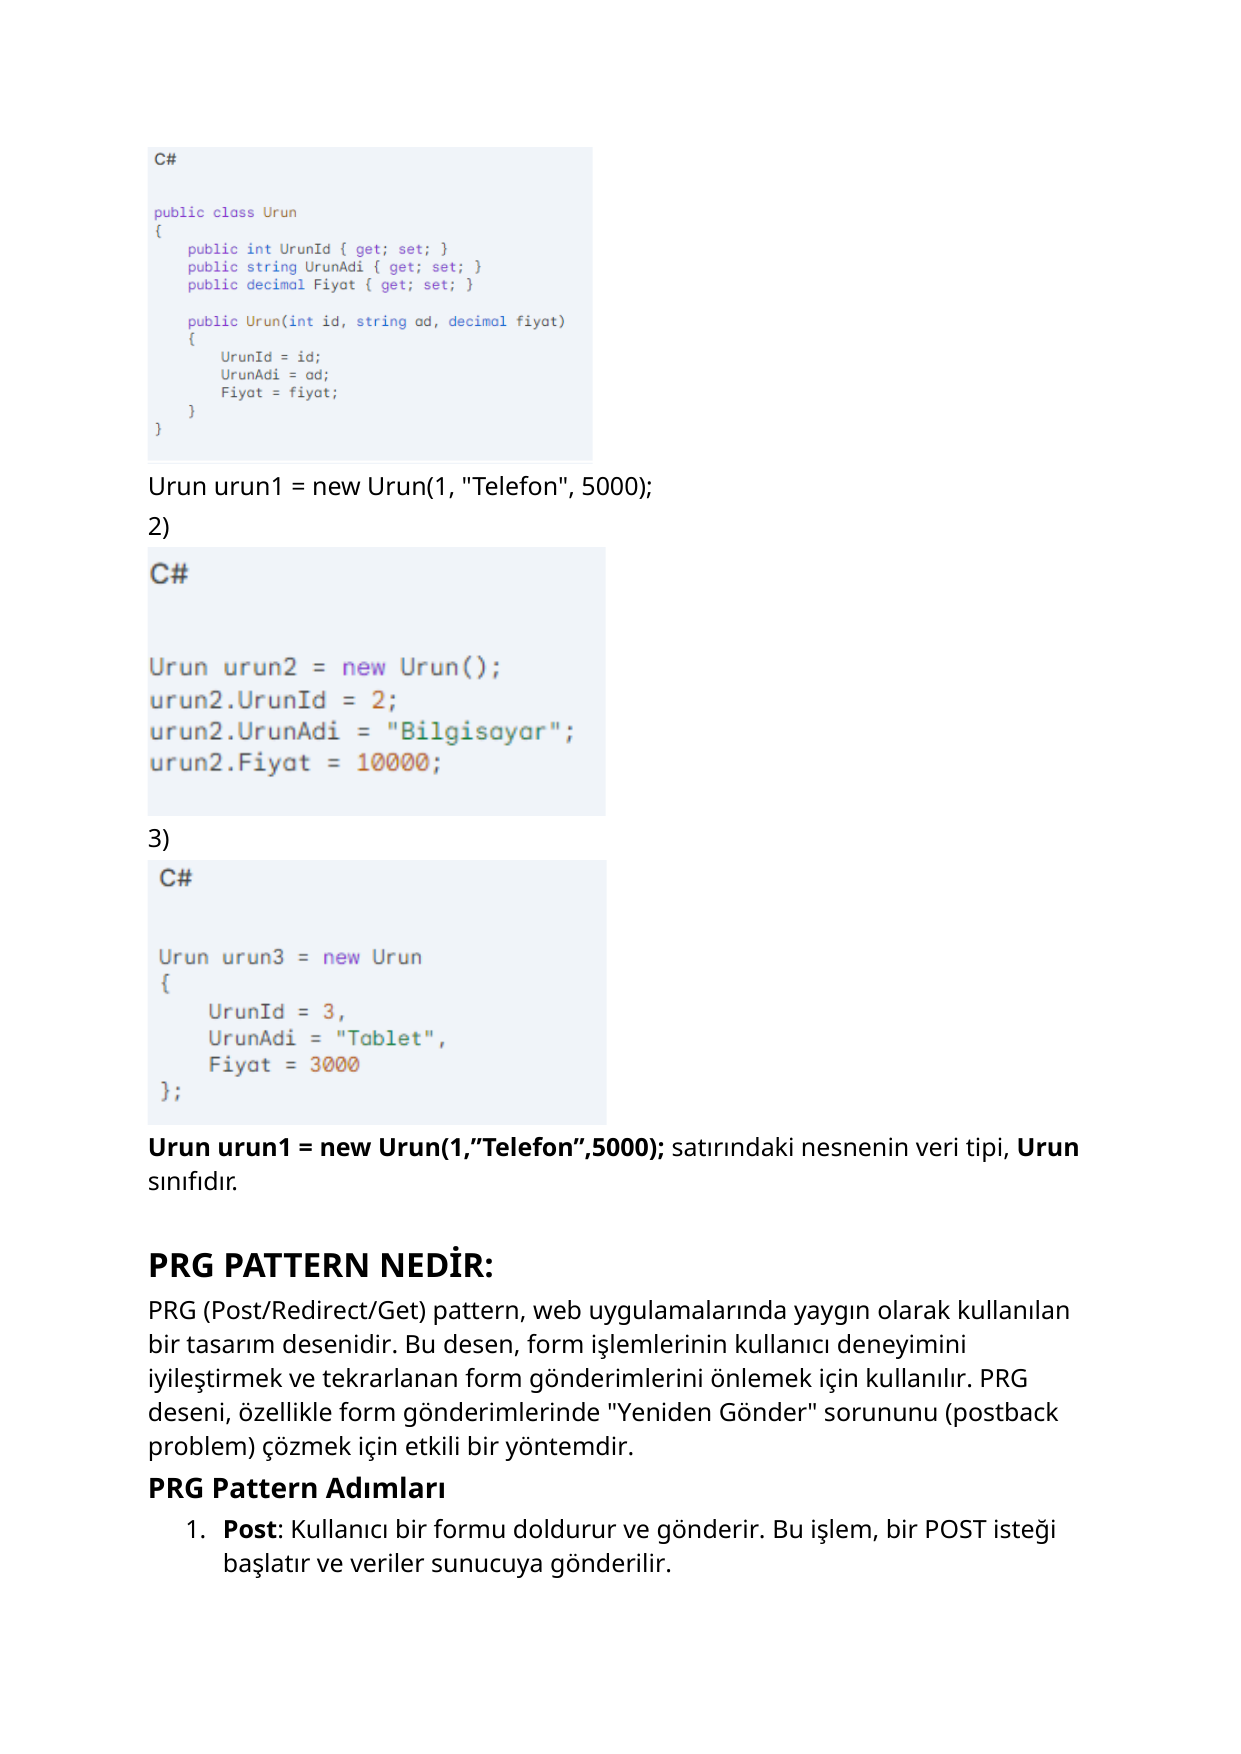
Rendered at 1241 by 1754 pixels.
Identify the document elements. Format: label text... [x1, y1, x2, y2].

text PRG PATTERN NEDİR: [148, 1242, 1093, 1287]
text Urun urun1 = new Urun(1,”Telefon”,5000); satırındaki nesnenin veri tipi, Urun sınıfıdır. [148, 1129, 1093, 1198]
text PRG Pattern Adımları [148, 1468, 1093, 1506]
list Post: Kullanıcı bir formu doldurur ve gönderir. Bu işlem, bir POST isteği başlatır ve veriler sunucuya gönderilir. [185, 1511, 1093, 1579]
text PRG (Post/Redirect/Get) pattern, web uygulamalarında yaygın olarak kullanılan bir tasarım desenidir. Bu desen, form işlemlerinin kullanıcı deneyimini iyileştirmek ve tekrarlanan form gönderimlerini önlemek için kullanılır. PRG deseni, özellikle form gönderimlerinde "Yeniden Gönder" sorununu (postback problem) çözmek için etkili bir yöntemdir. [148, 1292, 1093, 1463]
text 3) [148, 821, 1093, 855]
picture [147, 547, 606, 816]
picture [147, 860, 607, 1125]
picture [147, 147, 593, 464]
text Urun urun1 = new Urun(1, "Telefon", 5000); [148, 469, 1093, 503]
text 2) [148, 508, 1093, 542]
